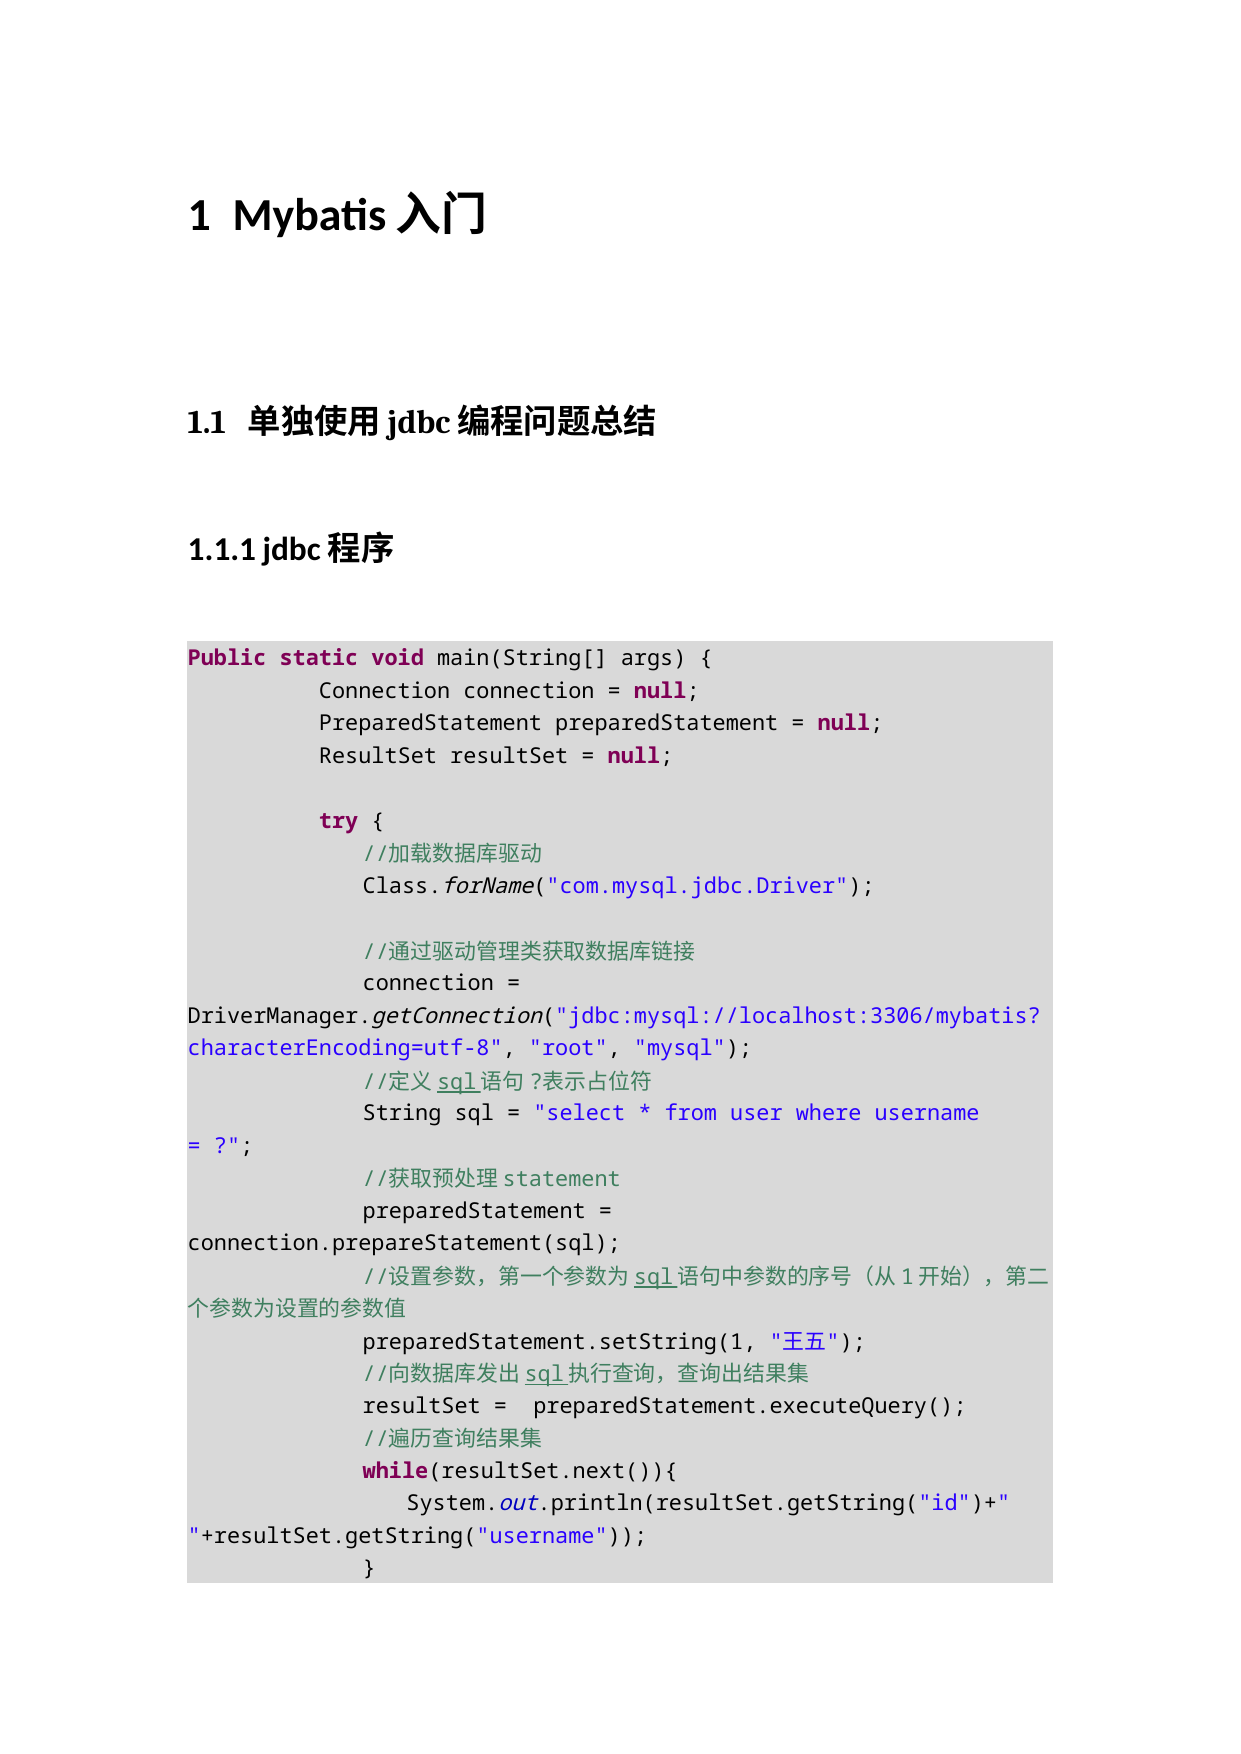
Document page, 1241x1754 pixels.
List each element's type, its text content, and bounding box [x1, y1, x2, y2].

text preparedStatement.setString(1, "王五"); [187, 1323, 1053, 1356]
text //定义sql语句 ?表示占位符 [187, 1063, 1053, 1096]
text Connection connection = null; [187, 673, 1053, 706]
text //向数据库发出sql执行查询，查询出结果集 [187, 1356, 1053, 1388]
text preparedStatement = connection.prepareStatement(sql); [187, 1193, 1053, 1258]
text ResultSet resultSet = null; [187, 738, 1053, 771]
text Class.forName("com.mysql.jdbc.Driver"); [187, 868, 1053, 901]
text //加载数据库驱动 [187, 836, 1053, 868]
subtitle Mybatis入门 [187, 162, 1053, 259]
text } [187, 1551, 1053, 1583]
text PreparedStatement preparedStatement = null; [187, 706, 1053, 738]
text connection = DriverManager.getConnection("jdbc:mysql://localhost:3306/mybatis?characterEncoding=utf-8", "root", "mysql"); [187, 966, 1053, 1063]
text //设置参数，第一个参数为sql语句中参数的序号（从1开始），第二个参数为设置的参数值 [187, 1258, 1053, 1323]
subtitle 单独使用jdbc编程问题总结 [187, 387, 1053, 452]
text resultSet = preparedStatement.executeQuery(); [187, 1388, 1053, 1421]
text try { [187, 803, 1053, 836]
text String sql = "select * from user where username = ?"; [187, 1096, 1053, 1161]
text while(resultSet.next()){ [187, 1453, 1053, 1486]
text System.out.println(resultSet.getString("id")+" "+resultSet.getString("username")); [187, 1486, 1053, 1551]
text //通过驱动管理类获取数据库链接 [187, 933, 1053, 966]
text //遍历查询结果集 [187, 1421, 1053, 1453]
text //获取预处理statement [187, 1161, 1053, 1193]
subtitle jdbc程序 [187, 514, 1053, 579]
text Public static void main(String[] args) { [187, 641, 1053, 673]
